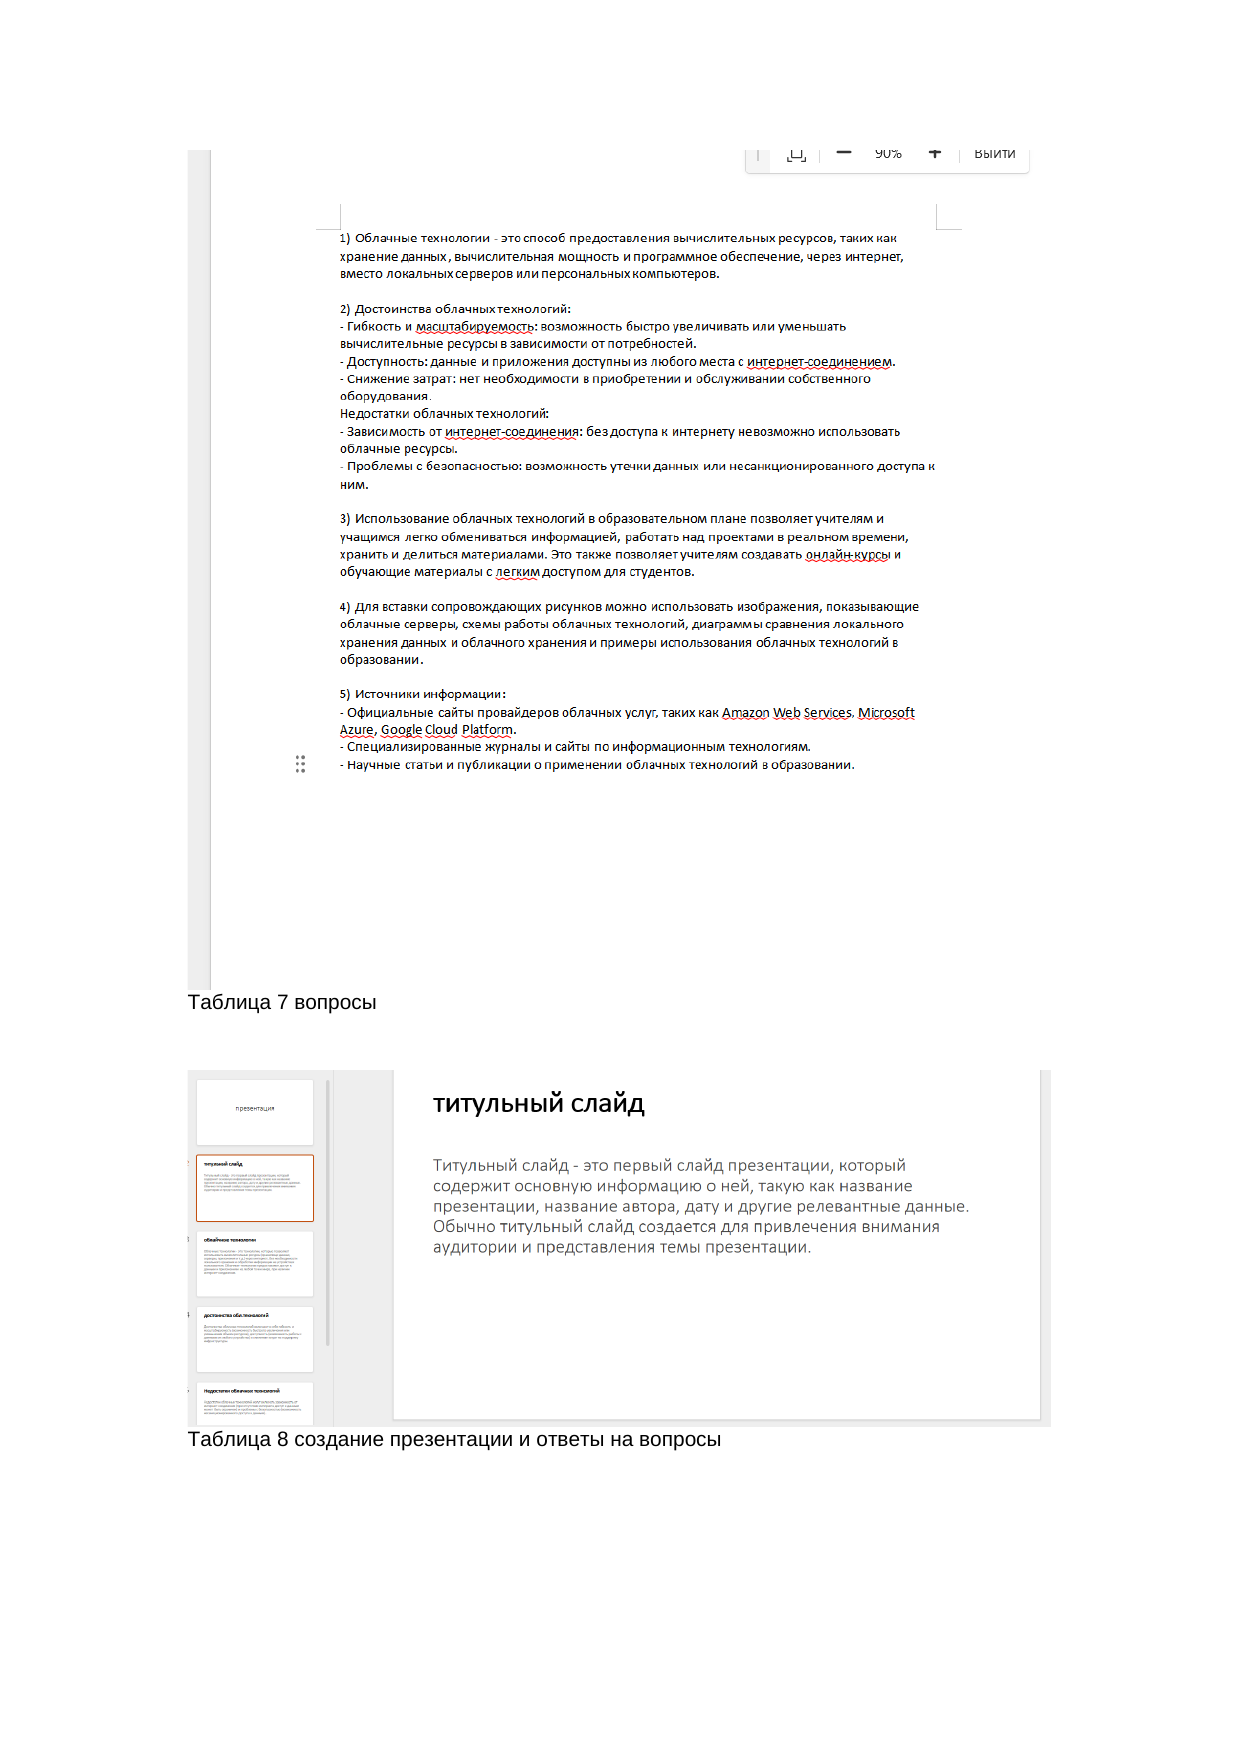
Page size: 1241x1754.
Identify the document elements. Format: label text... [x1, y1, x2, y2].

text Таблица 8 создание презентации и ответы на вопросы [187, 1427, 1053, 1451]
text Таблица 7 вопросы [187, 989, 1053, 1013]
picture [187, 1070, 1051, 1427]
picture [187, 150, 1052, 990]
